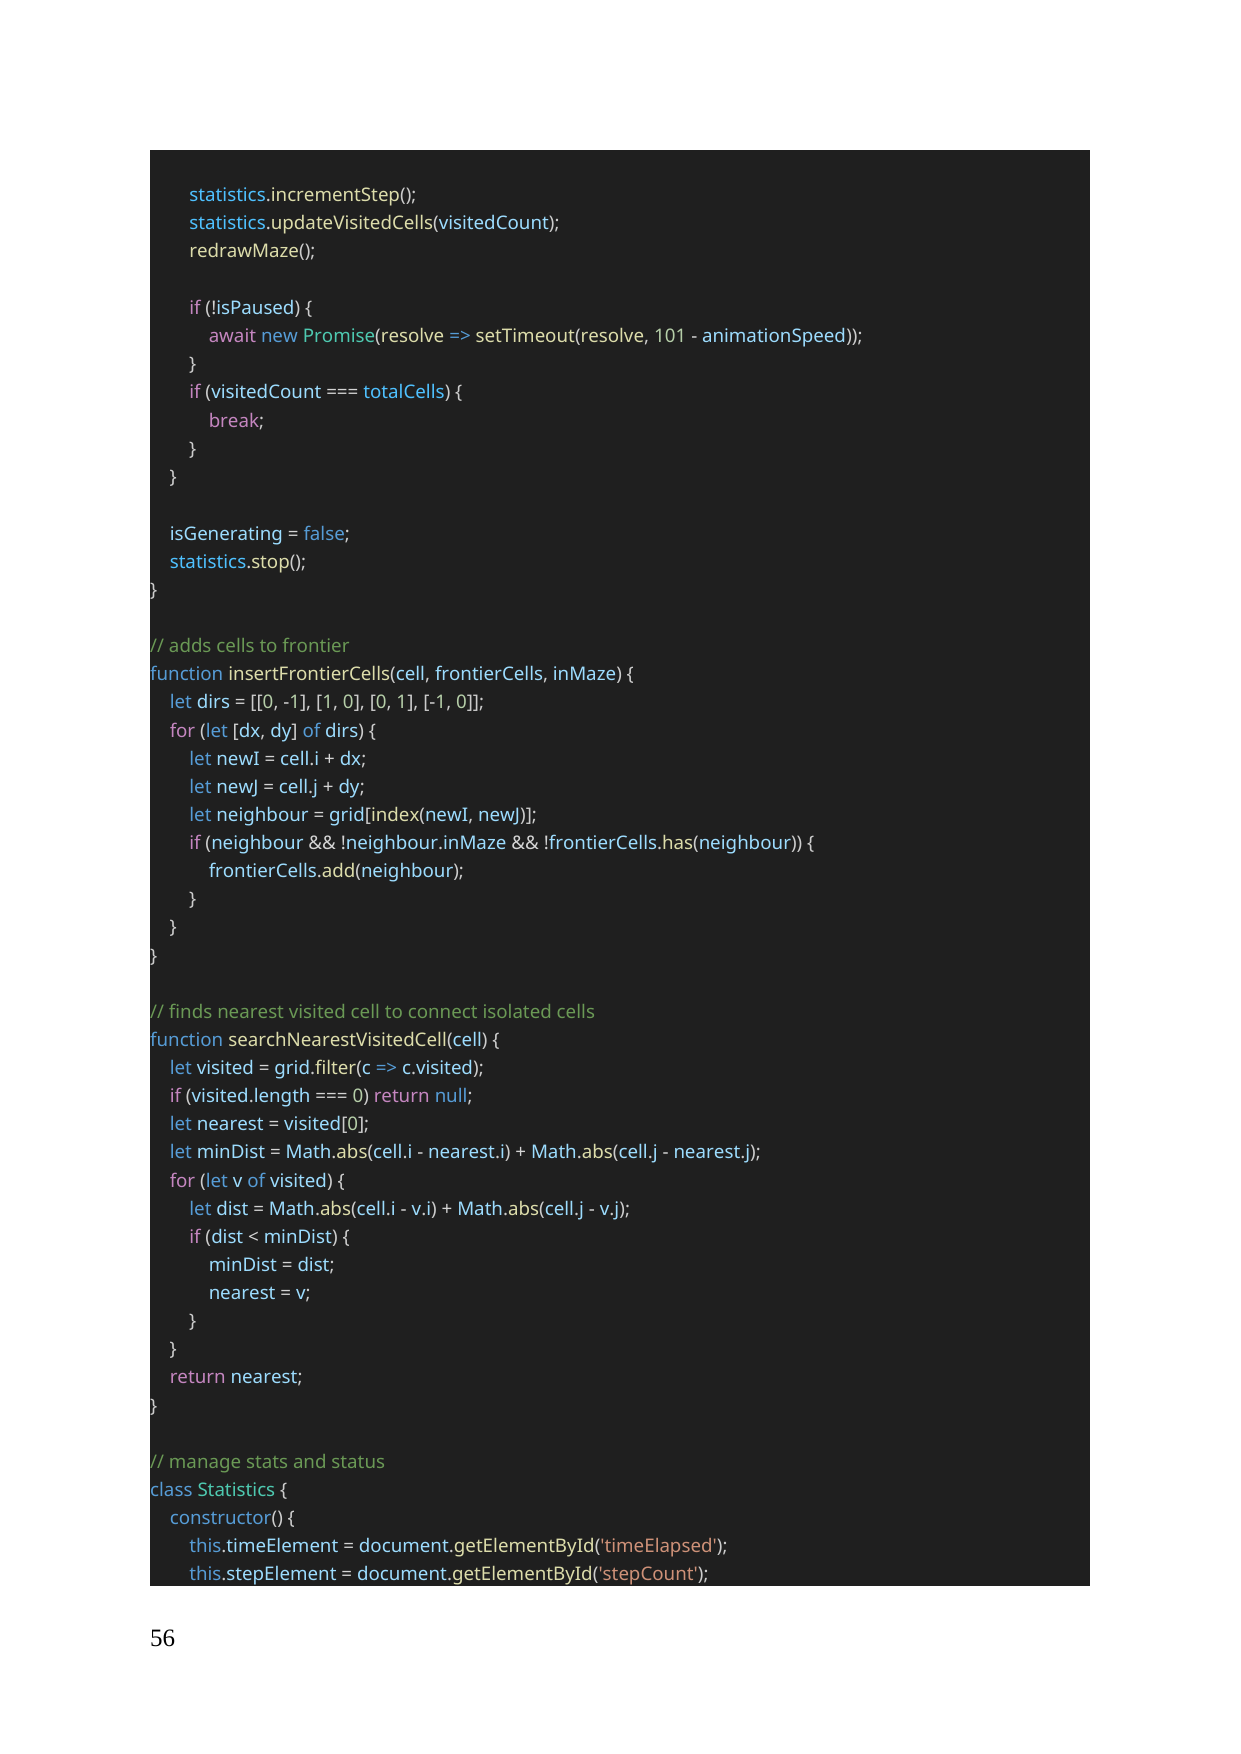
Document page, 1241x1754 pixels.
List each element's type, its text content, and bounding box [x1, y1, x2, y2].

text // adds cells to frontier [150, 630, 1090, 658]
text } [150, 883, 1090, 911]
text constructor() { [150, 1502, 1090, 1530]
text } [150, 1333, 1090, 1361]
text nearest = v; [150, 1277, 1090, 1305]
text if (neighbour && !neighbour.inMaze && !frontierCells.has(neighbour)) { [150, 827, 1090, 855]
text let dirs = [[0, -1], [1, 0], [0, 1], [-1, 0]]; [150, 686, 1090, 714]
text class Statistics { [150, 1474, 1090, 1502]
text } [150, 348, 1090, 376]
text // finds nearest visited cell to connect isolated cells [150, 996, 1090, 1024]
text } [150, 574, 1090, 602]
text let visited = grid.filter(c => c.visited); [150, 1052, 1090, 1080]
text for (let v of visited) { [150, 1164, 1090, 1192]
text } [150, 939, 1090, 967]
text for (let [dx, dy] of dirs) { [150, 714, 1090, 742]
text let minDist = Math.abs(cell.i - nearest.i) + Math.abs(cell.j - nearest.j); [150, 1136, 1090, 1164]
text frontierCells.add(neighbour); [150, 855, 1090, 883]
text isGenerating = false; [150, 517, 1090, 546]
text await new Promise(resolve => setTimeout(resolve, 101 - animationSpeed)); [150, 320, 1090, 348]
text let newJ = cell.j + dy; [150, 771, 1090, 799]
text if (visited.length === 0) return null; [150, 1080, 1090, 1108]
text // manage stats and status [150, 1446, 1090, 1474]
text function insertFrontierCells(cell, frontierCells, inMaze) { [150, 658, 1090, 686]
text } [150, 1305, 1090, 1333]
text break; [150, 404, 1090, 432]
text this.timeElement = document.getElementById('timeElapsed'); [150, 1530, 1090, 1558]
text let nearest = visited[0]; [150, 1108, 1090, 1136]
text statistics.incrementStep(); [150, 179, 1090, 207]
text return nearest; [150, 1361, 1090, 1389]
text let dist = Math.abs(cell.i - v.i) + Math.abs(cell.j - v.j); [150, 1192, 1090, 1221]
text if (dist < minDist) { [150, 1221, 1090, 1249]
text } [150, 911, 1090, 939]
text statistics.stop(); [150, 546, 1090, 574]
text function searchNearestVisitedCell(cell) { [150, 1024, 1090, 1052]
text if (!isPaused) { [150, 292, 1090, 320]
text statistics.updateVisitedCells(visitedCount); [150, 207, 1090, 235]
text if (visitedCount === totalCells) { [150, 376, 1090, 404]
text } [150, 461, 1090, 489]
text redrawMaze(); [150, 235, 1090, 263]
text minDist = dist; [150, 1249, 1090, 1277]
text } [150, 1389, 1090, 1417]
text let neighbour = grid[index(newI, newJ)]; [150, 799, 1090, 827]
text } [150, 432, 1090, 461]
text let newI = cell.i + dx; [150, 742, 1090, 771]
text this.stepElement = document.getElementById('stepCount'); [150, 1558, 1090, 1586]
